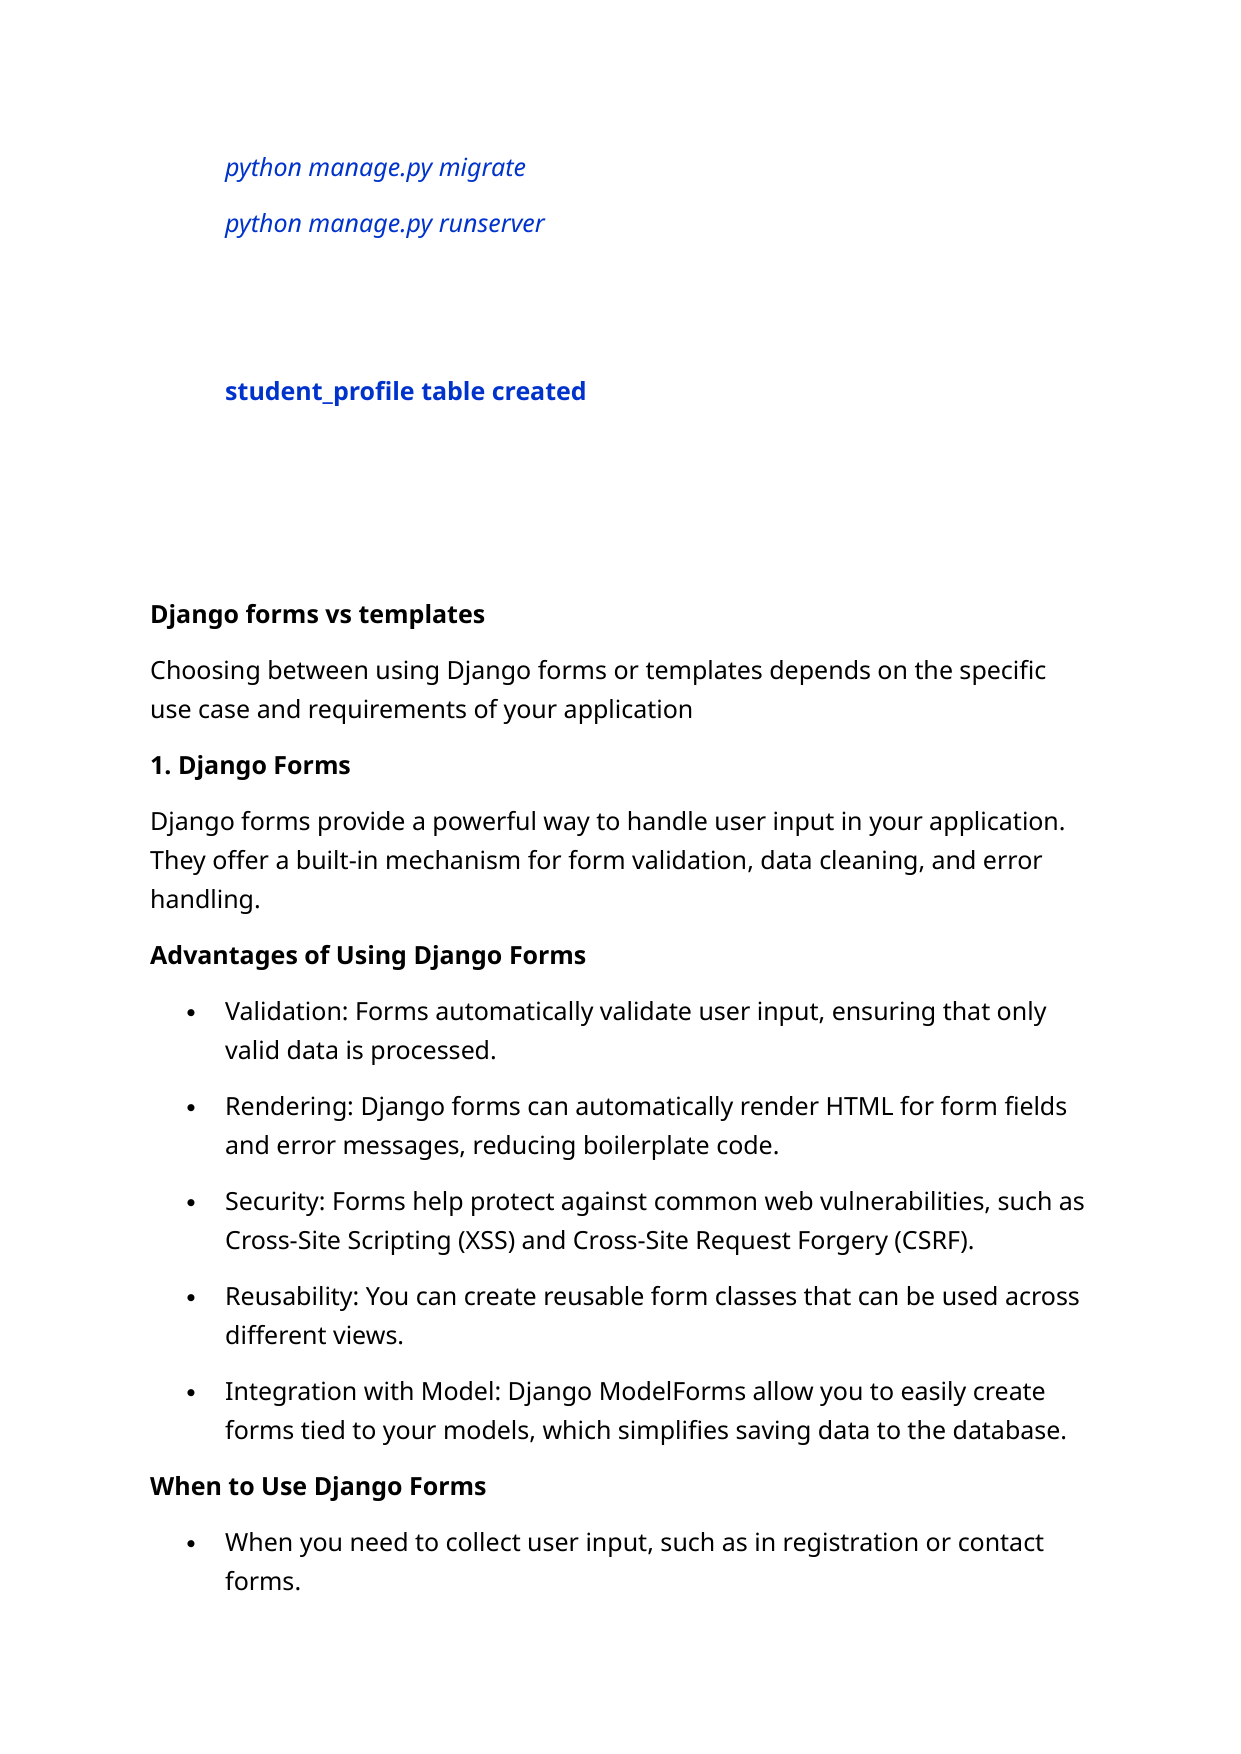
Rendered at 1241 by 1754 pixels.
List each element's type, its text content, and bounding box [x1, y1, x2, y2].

text 1. Django Forms [150, 747, 1090, 782]
text Django forms vs templates [150, 597, 1090, 631]
list Validation: Forms automatically validate user input, ensuring that only valid data is processed. [187, 993, 1090, 1067]
list Reusability: You can create reusable form classes that can be used across different views. [187, 1278, 1090, 1352]
text python manage.py migrate [150, 150, 1090, 184]
list When you need to collect user input, such as in registration or contact forms. [187, 1524, 1090, 1597]
list Security: Forms help protect against common web vulnerabilities, such as Cross-Site Scripting (XSS) and Cross-Site Request Forgery (CSRF). [187, 1183, 1090, 1257]
list Integration with Model: Django ModelForms allow you to easily create forms tied to your models, which simplifies saving data to the database. [187, 1373, 1090, 1447]
text When to Use Django Forms [150, 1468, 1090, 1502]
text student_profile table created [150, 373, 1090, 407]
list Rendering: Django forms can automatically render HTML for form fields and error messages, reducing boilerplate code. [187, 1088, 1090, 1162]
text python manage.py runserver [150, 206, 1090, 240]
text Django forms provide a powerful way to handle user input in your application. They offer a built-in mechanism for form validation, data cleaning, and error handling. [150, 803, 1090, 916]
text Advantages of Using Django Forms [150, 937, 1090, 972]
text Choosing between using Django forms or templates depends on the specific use case and requirements of your application [150, 652, 1090, 726]
